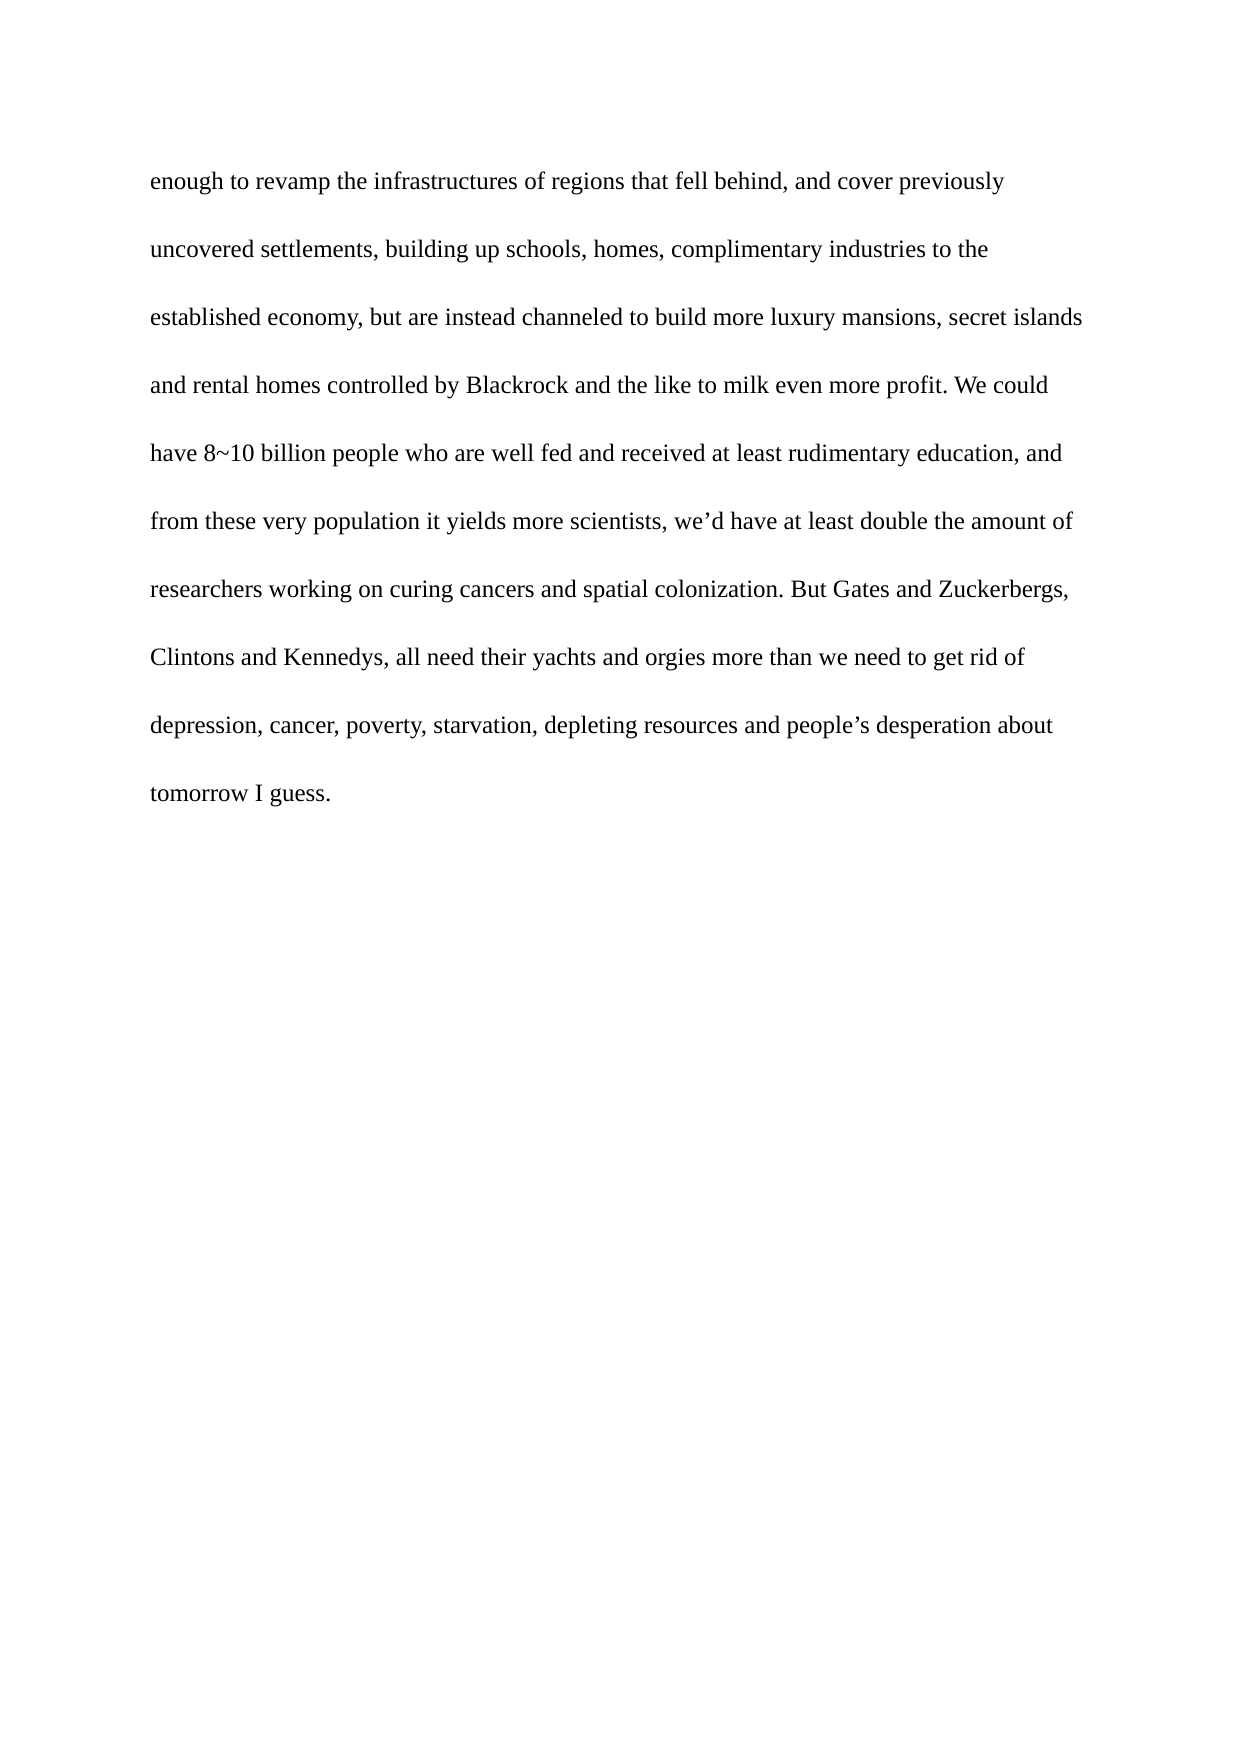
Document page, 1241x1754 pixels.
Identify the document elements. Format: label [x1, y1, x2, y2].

text [150, 164, 1090, 809]
